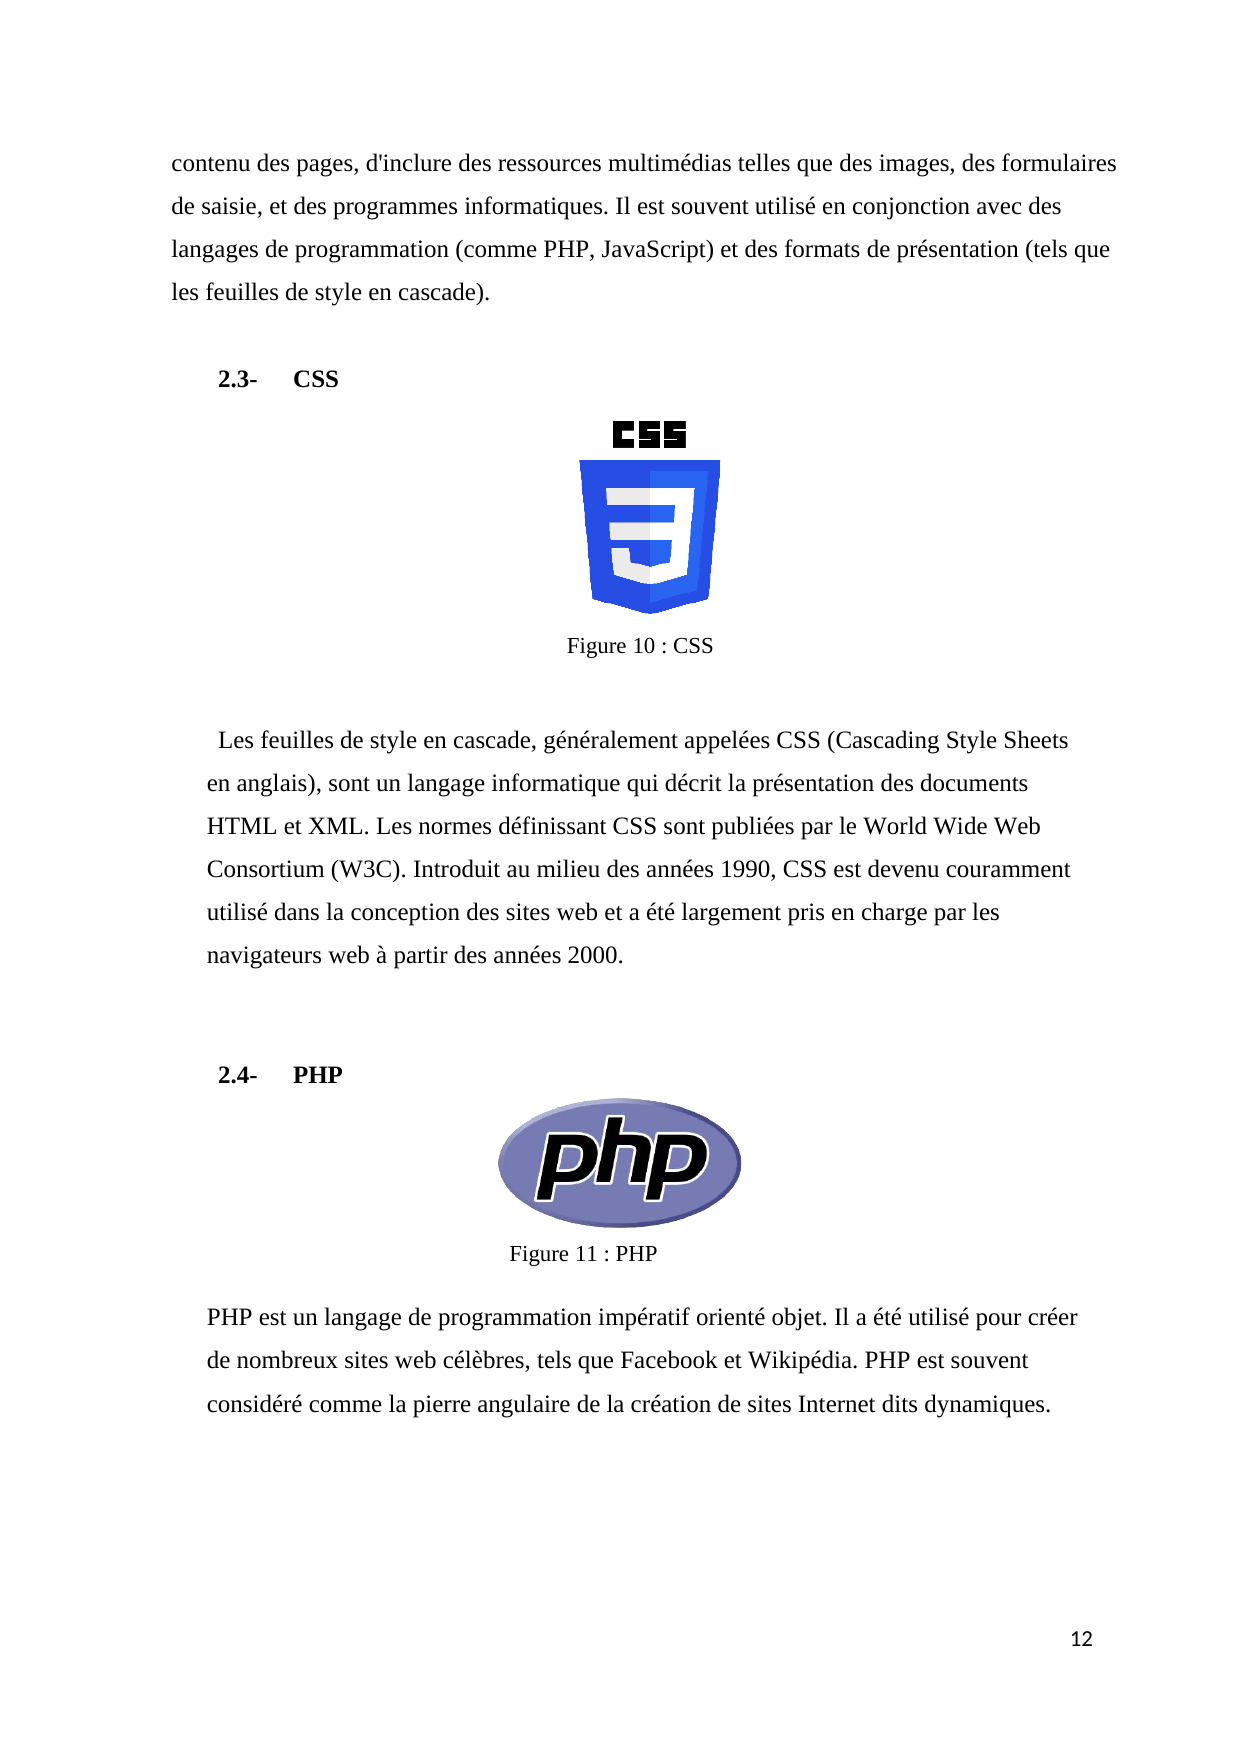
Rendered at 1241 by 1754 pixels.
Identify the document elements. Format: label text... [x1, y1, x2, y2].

text Les feuilles de style en cascade, généralement appelées CSS (Cascading Style Sheets en anglais), sont un langage informatique qui décrit la présentation des documents HTML et XML. Les normes définissant CSS sont publiées par le World Wide Web Consortium (W3C). Introduit au milieu des années 1990, CSS est devenu couramment utilisé dans la conception des sites web et a été largement pris en charge par les navigateurs web à partir des années 2000. [207, 725, 1093, 969]
text PHP est un langage de programmation impératif orienté objet. Il a été utilisé pour créer de nombreux sites web célèbres, tels que Facebook et Wikipédia. PHP est souvent considéré comme la pierre angulaire de la création de sites Internet dits dynamiques. [207, 1302, 1093, 1417]
text Figure 10 : CSS [148, 632, 1093, 658]
picture [498, 1098, 742, 1228]
picture [579, 421, 721, 614]
subtitle CSS [218, 364, 1093, 392]
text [171, 148, 1140, 306]
subtitle PHP [218, 1060, 1093, 1089]
